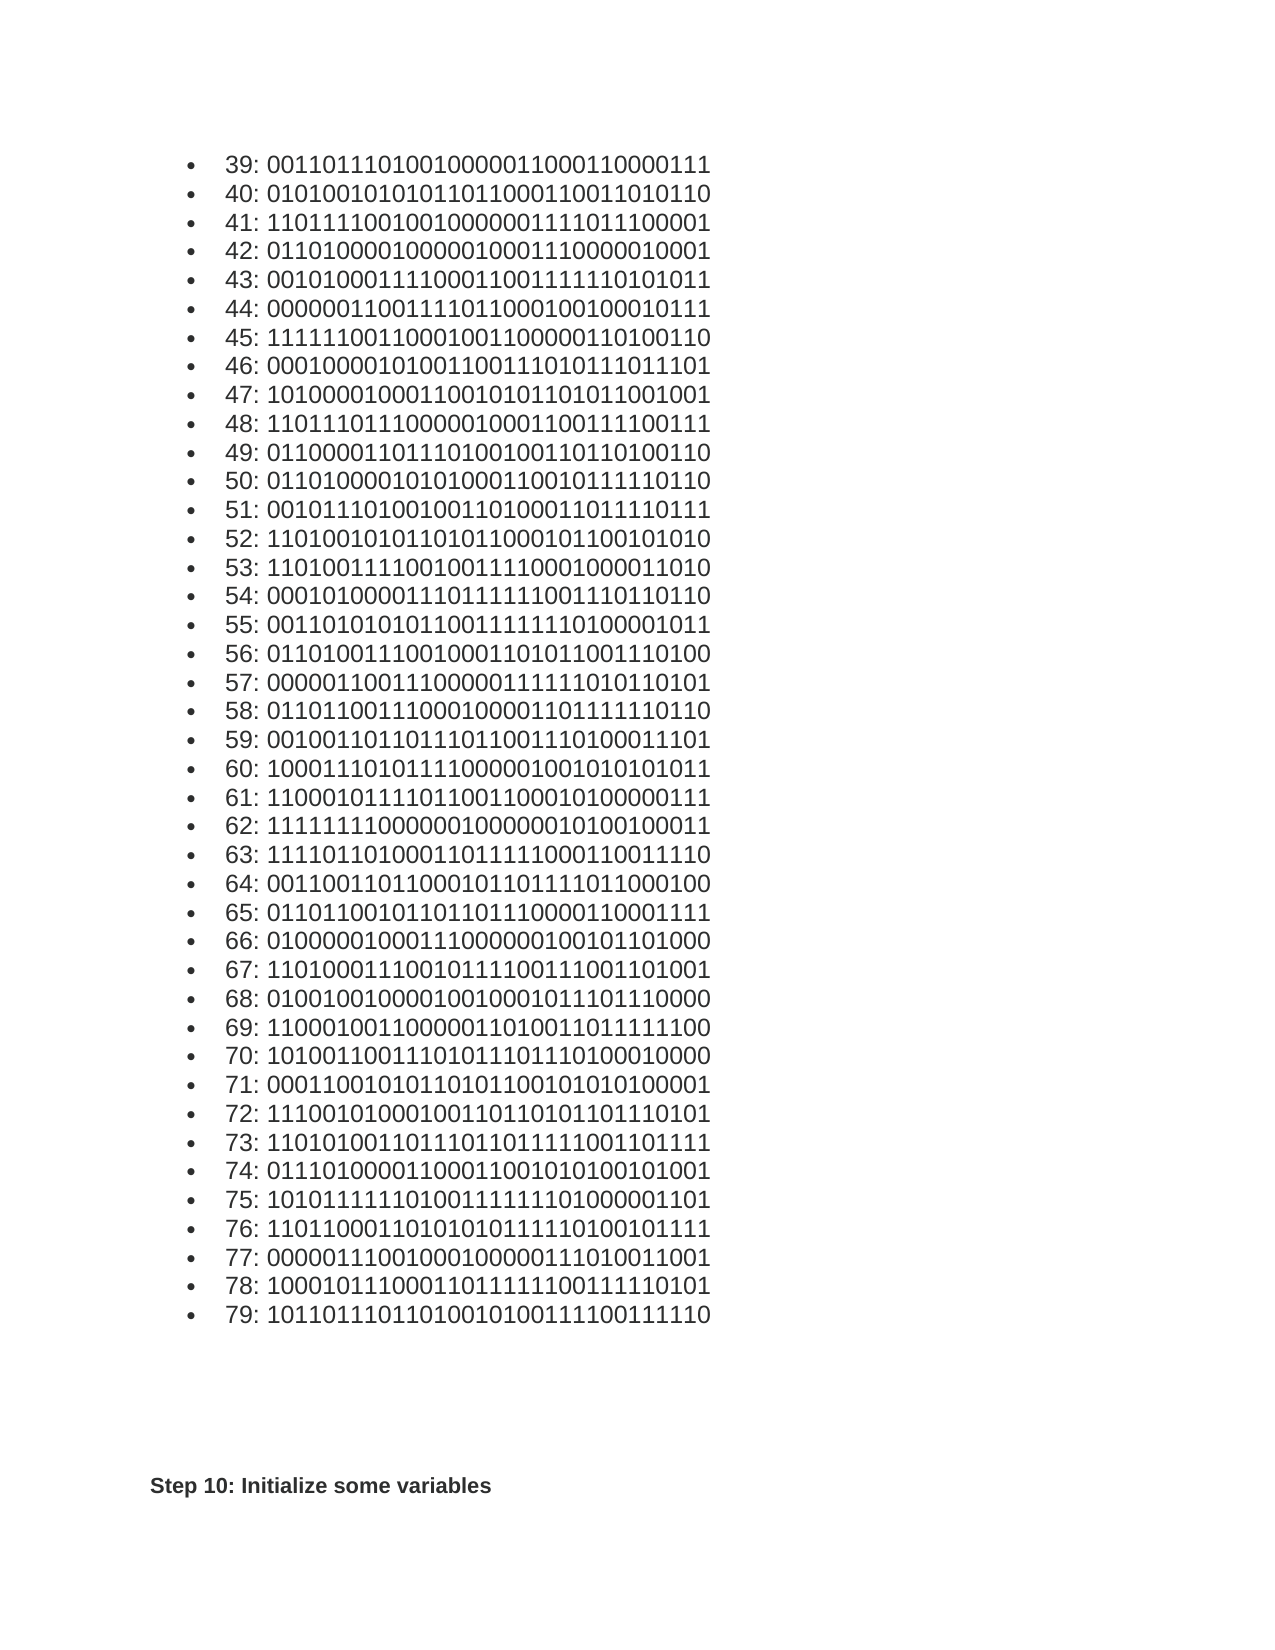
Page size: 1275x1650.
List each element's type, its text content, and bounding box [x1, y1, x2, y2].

list 62: 11111111000000100000010100100011 [187, 811, 1125, 840]
list 65: 01101100101101101110000110001111 [187, 897, 1125, 926]
list 78: 10001011100011011111100111110101 [187, 1271, 1125, 1300]
list 44: 00000011001111011000100100010111 [187, 294, 1125, 322]
list 50: 01101000010101000110010111110110 [187, 466, 1125, 495]
list 55: 00110101010110011111110100001011 [187, 610, 1125, 639]
list 53: 11010011110010011110001000011010 [187, 552, 1125, 581]
list 45: 11111100110001001100000110100110 [187, 322, 1125, 351]
list 72: 11100101000100110110101101110101 [187, 1099, 1125, 1127]
list 52: 11010010101101011000101100101010 [187, 524, 1125, 552]
list 51: 00101110100100110100011011110111 [187, 495, 1125, 524]
list 66: 01000001000111000000100101101000 [187, 926, 1125, 955]
list 61: 11000101111011001100010100000111 [187, 782, 1125, 811]
list 71: 00011001010110101100101010100001 [187, 1070, 1125, 1099]
list 59: 00100110110111011001110100011101 [187, 725, 1125, 754]
list 79: 10110111011010010100111100111110 [187, 1300, 1125, 1329]
list 70: 10100110011101011101110100010000 [187, 1041, 1125, 1070]
list 48: 11011101110000010001100111100111 [187, 409, 1125, 437]
list 76: 11011000110101010111110100101111 [187, 1214, 1125, 1242]
list 63: 11110110100011011111000110011110 [187, 840, 1125, 869]
list 56: 01101001110010001101011001110100 [187, 639, 1125, 667]
list 49: 01100001101110100100110110100110 [187, 437, 1125, 466]
list 43: 00101000111100011001111110101011 [187, 265, 1125, 294]
list 67: 11010001110010111100111001101001 [187, 955, 1125, 984]
list 73: 11010100110111011011111001101111 [187, 1127, 1125, 1156]
list 64: 00110011011000101101111011000100 [187, 869, 1125, 897]
text Step 10: Initialize some variables [150, 1473, 1125, 1498]
list 39: 00110111010010000011000110000111 [187, 150, 1125, 179]
list 47: 10100001000110010101101011001001 [187, 380, 1125, 409]
list 57: 00000110011100000111111010110101 [187, 667, 1125, 696]
list 54: 00010100001110111111001110110110 [187, 581, 1125, 610]
list 40: 01010010101011011000110011010110 [187, 179, 1125, 207]
list 46: 00010000101001100111010111011101 [187, 351, 1125, 380]
list 75: 10101111110100111111101000001101 [187, 1185, 1125, 1214]
list 68: 01001001000010010001011101110000 [187, 984, 1125, 1012]
list 58: 01101100111000100001101111110110 [187, 696, 1125, 725]
list 60: 10001110101111000001001010101011 [187, 754, 1125, 782]
list 77: 00000111001000100000111010011001 [187, 1242, 1125, 1271]
list 42: 01101000010000010001110000010001 [187, 236, 1125, 265]
list 41: 11011110010010000001111011100001 [187, 207, 1125, 236]
list 69: 11000100110000011010011011111100 [187, 1012, 1125, 1041]
list 74: 01110100001100011001010100101001 [187, 1156, 1125, 1185]
